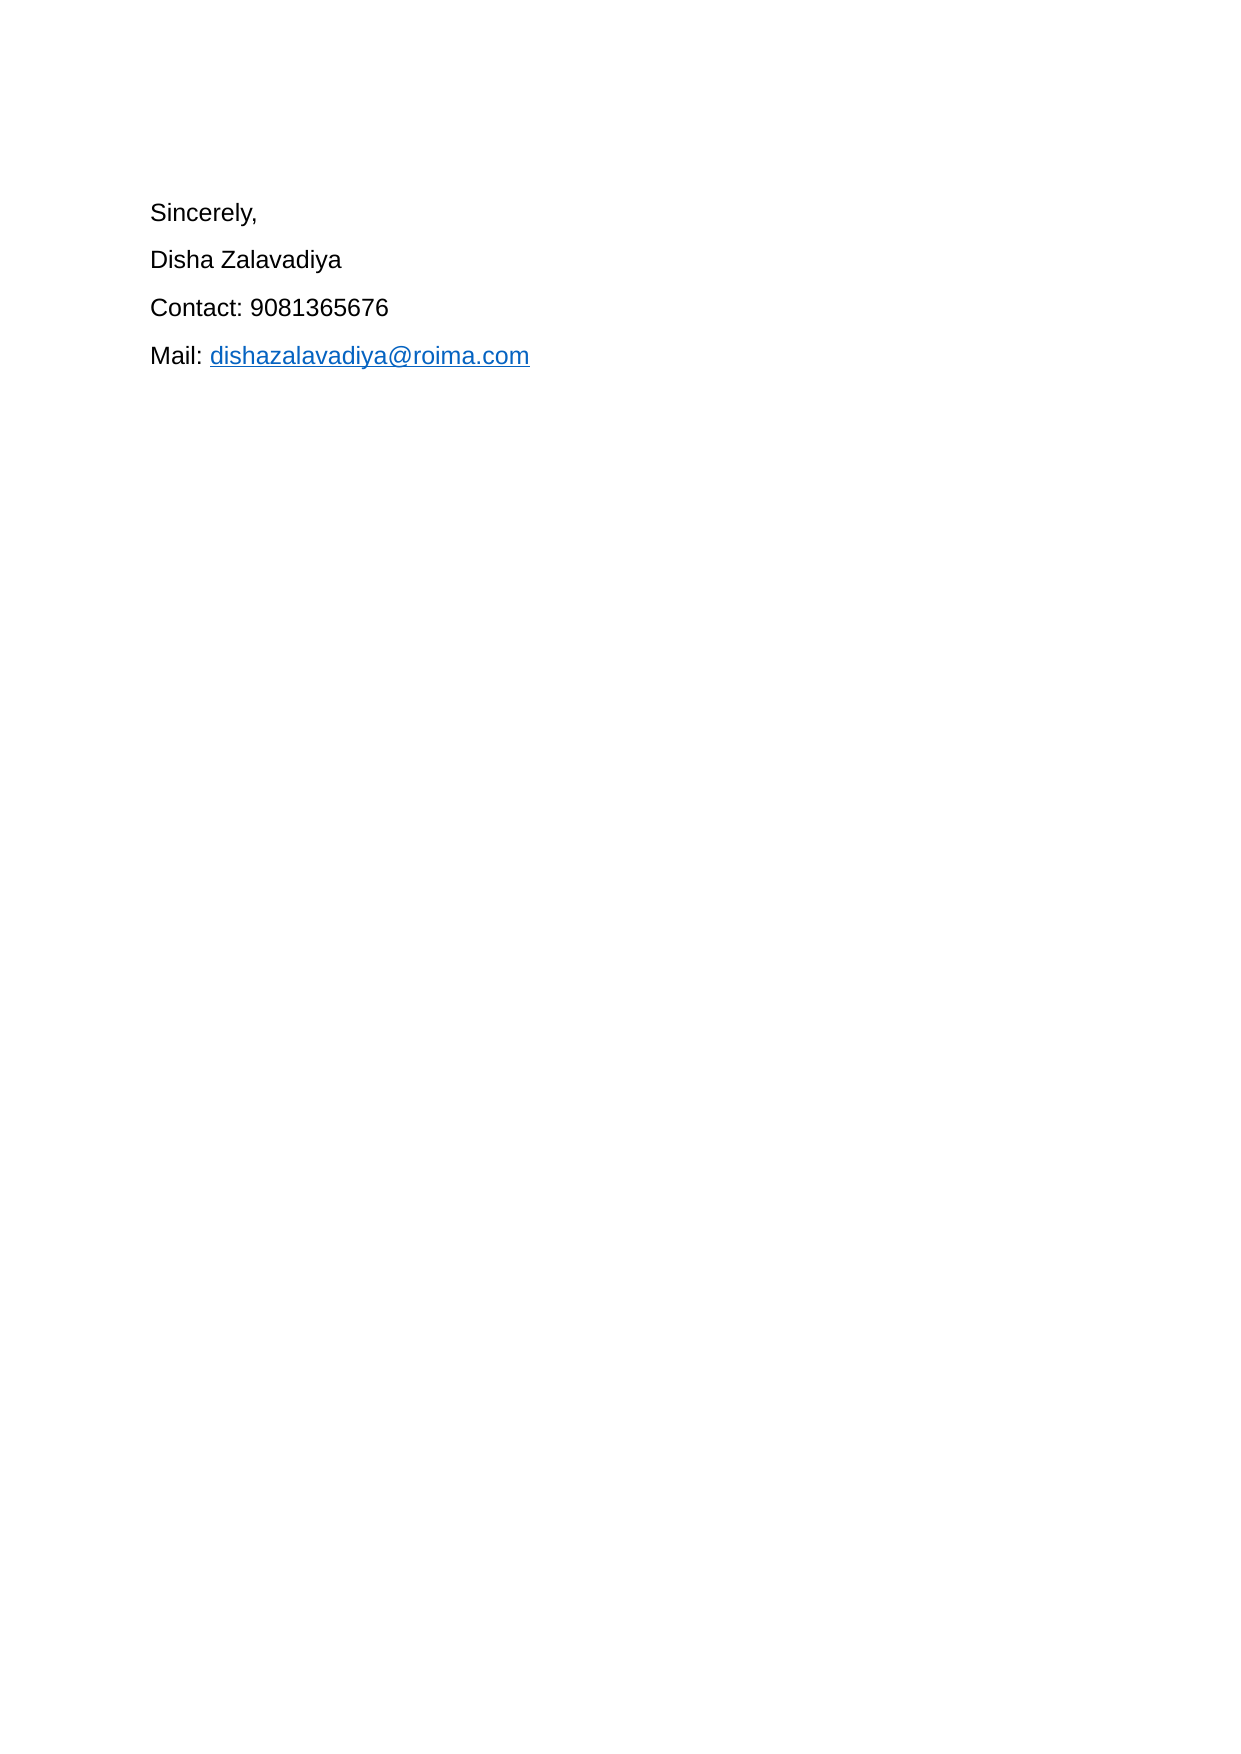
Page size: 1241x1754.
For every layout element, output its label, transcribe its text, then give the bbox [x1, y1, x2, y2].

text Contact: 9081365676 [150, 293, 1090, 322]
text Mail: dishazalavadiya@roima.com [150, 341, 1090, 369]
text Disha Zalavadiya [150, 245, 1090, 274]
text Sincerely, [150, 198, 1090, 226]
